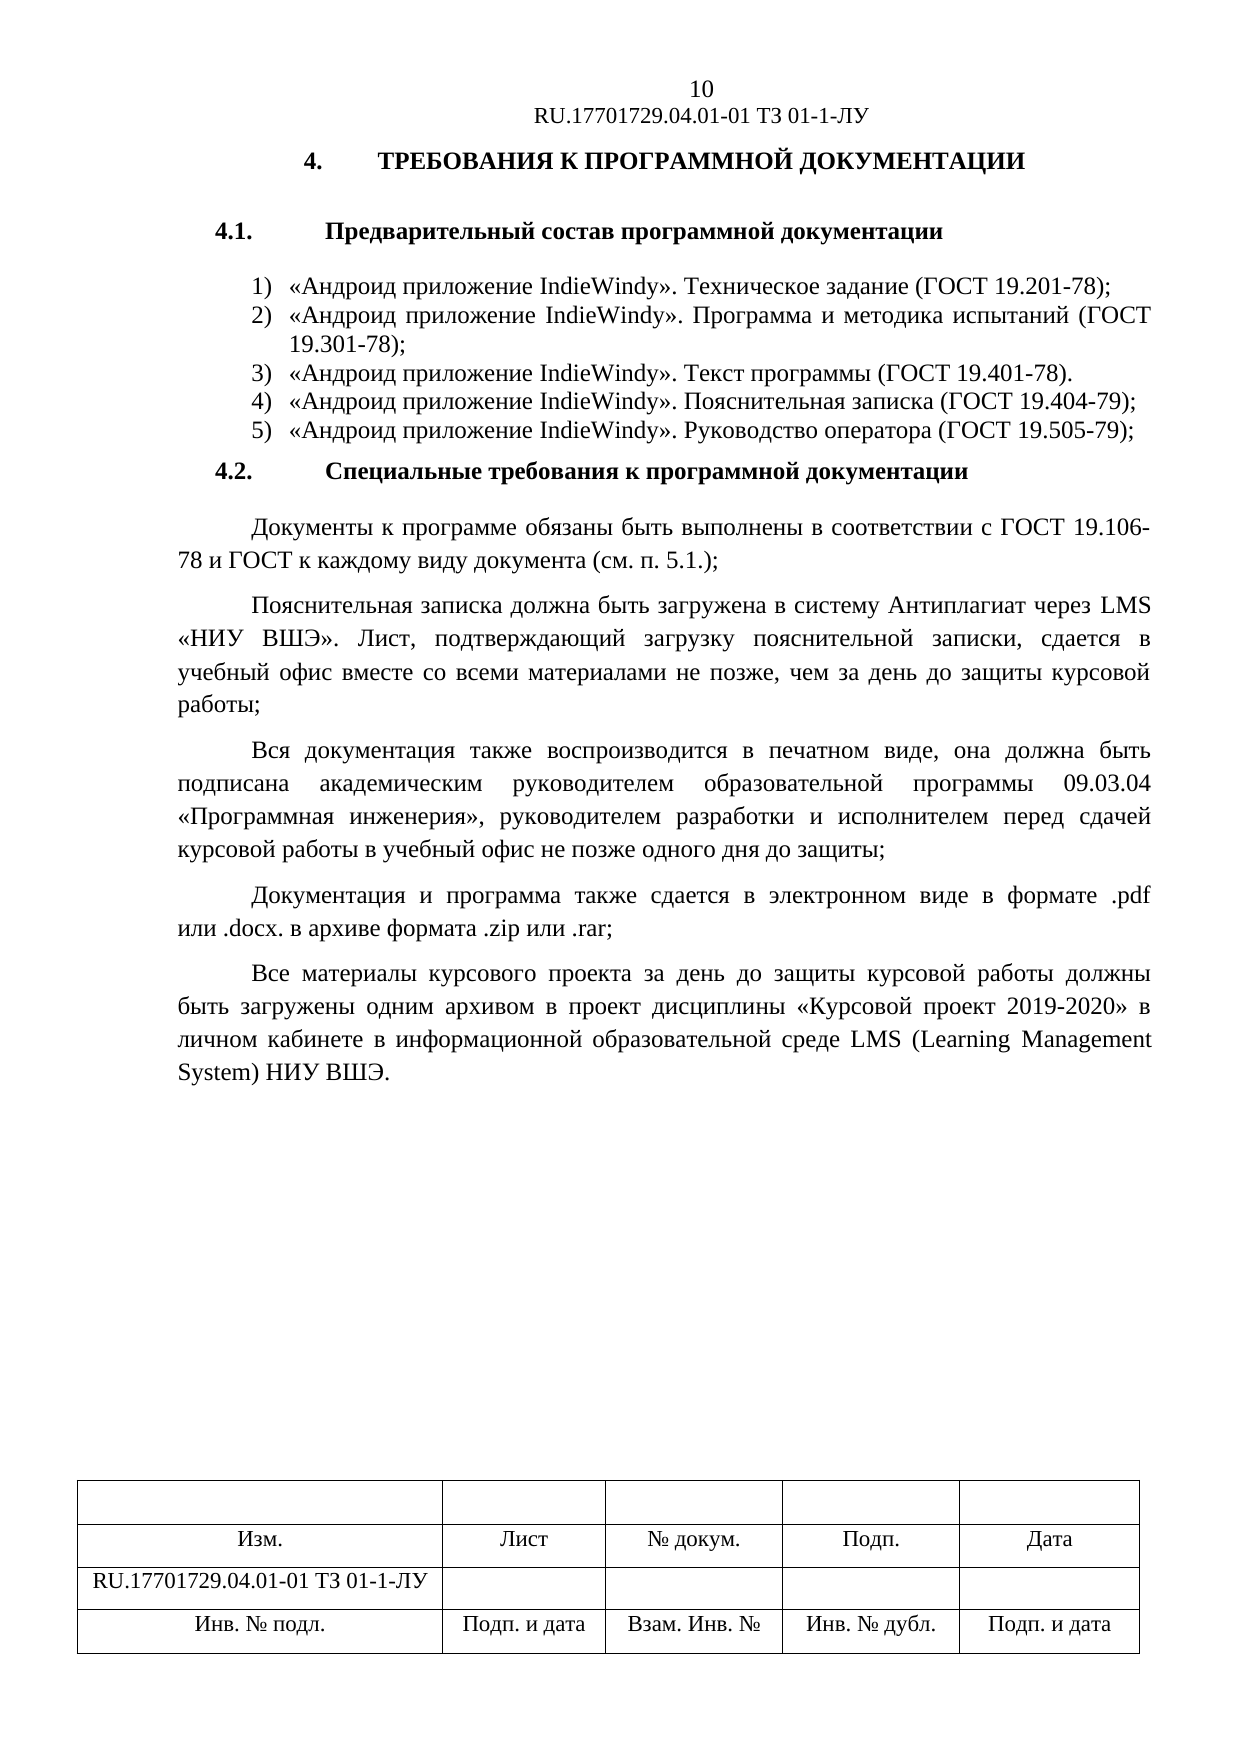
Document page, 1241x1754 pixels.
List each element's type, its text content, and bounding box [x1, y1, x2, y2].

text Документы к программе обязаны быть выполнены в соответствии с ГОСТ 19.106-78 и ГОСТ к каждому виду документа (см. п. 5.1.); [177, 512, 1152, 574]
text Предварительный состав программной документации [215, 216, 1152, 244]
text Все материалы курсового проекта за день до защиты курсовой работы должны быть загружены одним архивом в проект дисциплины «Курсовой проект 2019-2020» в личном кабинете в информационной образовательной среде LMS (Learning Management System) НИУ ВШЭ. [177, 958, 1152, 1086]
text ТРЕБОВАНИЯ К ПРОГРАММНОЙ ДОКУМЕНТАЦИИ [177, 146, 1152, 174]
list «Андроид приложение IndieWindy». Пояснительная записка (ГОСТ 19.404-79); [251, 386, 1152, 415]
text Вся документация также воспроизводится в печатном виде, она должна быть подписана академическим руководителем образовательной программы 09.03.04 «Программная инженерия», руководителем разработки и исполнителем перед сдачей курсовой работы в учебный офис не позже одного дня до защиты; [177, 735, 1152, 863]
list «Андроид приложение IndieWindy». Руководство оператора (ГОСТ 19.505-79); [251, 415, 1152, 444]
text Специальные требования к программной документации [215, 456, 1152, 485]
text Пояснительная записка должна быть загружена в систему Антиплагиат через LMS «НИУ ВШЭ». Лист, подтверждающий загрузку пояснительной записки, сдается в учебный офис вместе со всеми материалами не позже, чем за день до защиты курсовой работы; [177, 591, 1152, 718]
list «Андроид приложение IndieWindy». Техническое задание (ГОСТ 19.201-78); [251, 271, 1152, 300]
text Документация и программа также сдается в электронном виде в формате .pdf или .docx. в архиве формата .zip или .rar; [177, 880, 1152, 941]
list «Андроид приложение IndieWindy». Программа и методика испытаний (ГОСТ 19.301-78); [251, 300, 1152, 358]
list «Андроид приложение IndieWindy». Текст программы (ГОСТ 19.401-78). [251, 358, 1152, 386]
